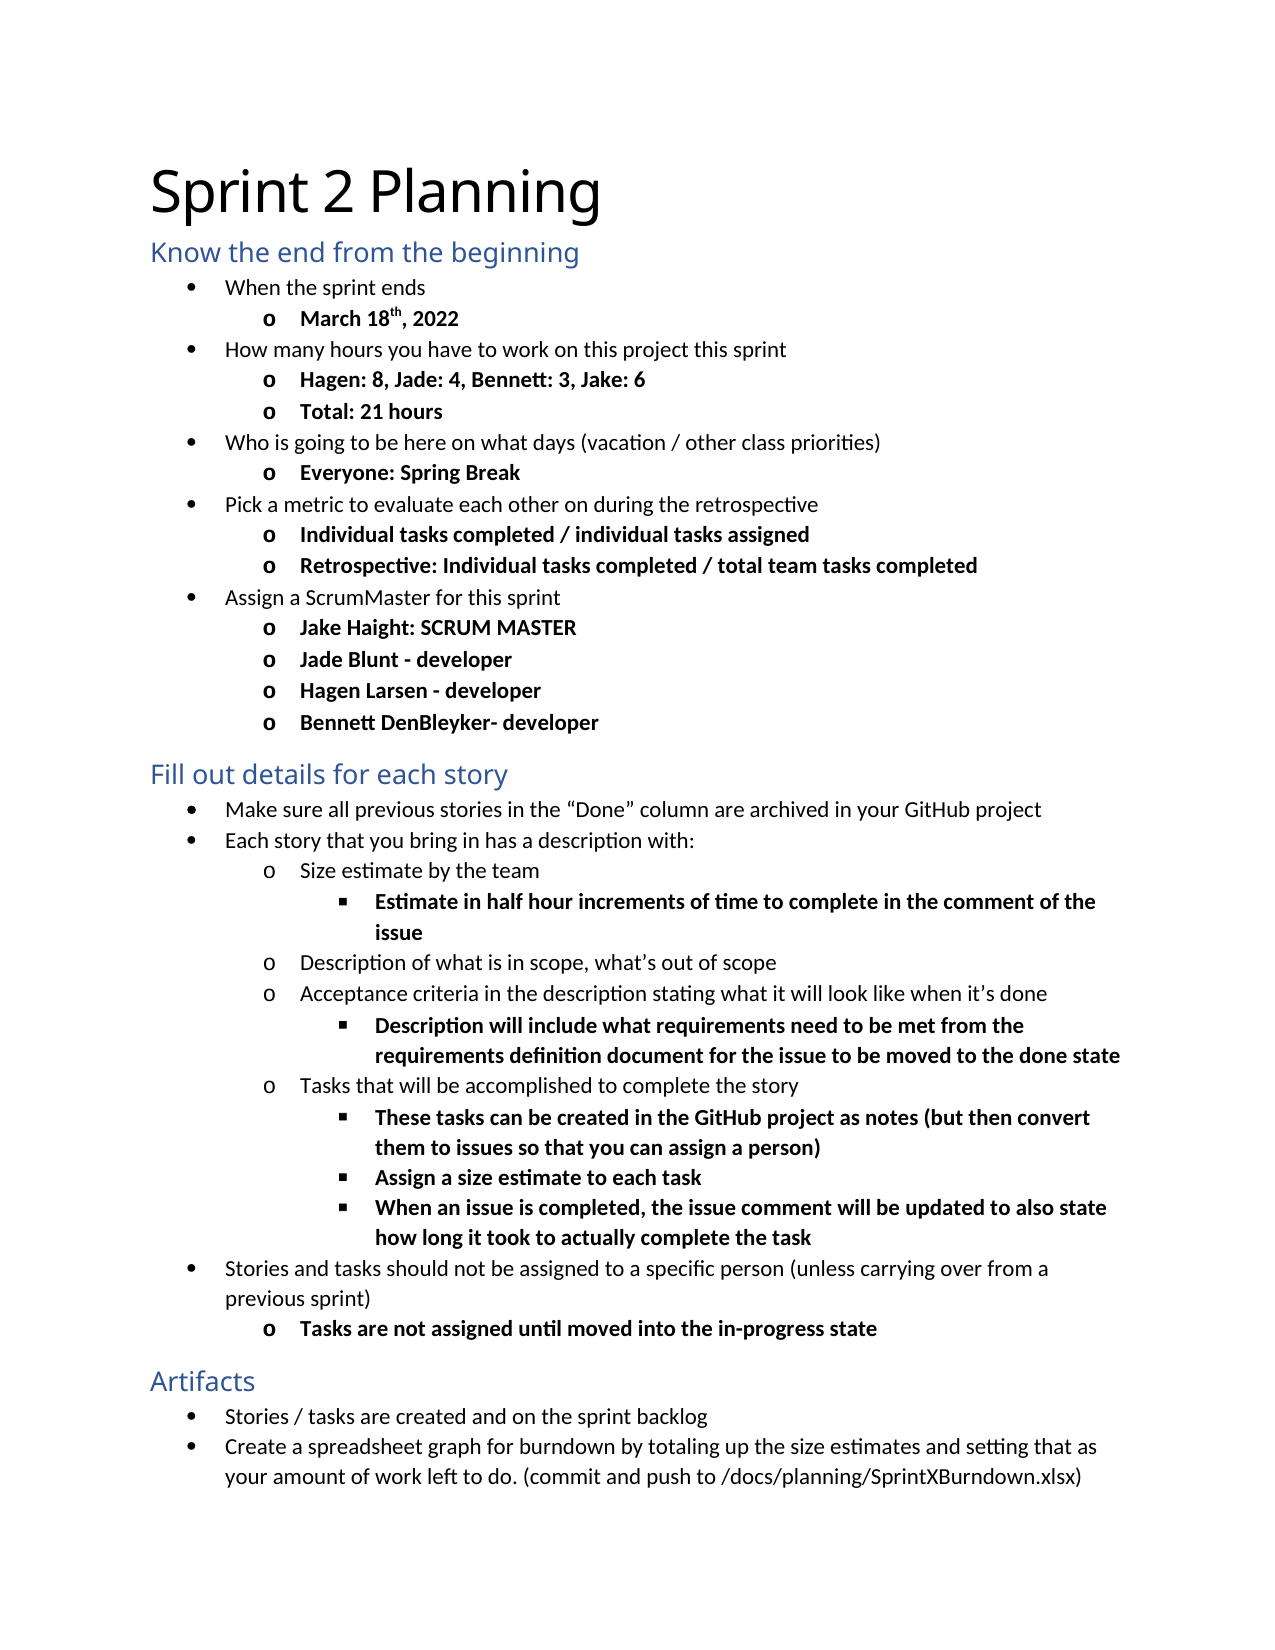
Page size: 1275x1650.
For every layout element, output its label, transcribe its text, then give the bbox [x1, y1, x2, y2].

list Make sure all previous stories in the “Done” column are archived in your GitHub project [187, 796, 1125, 823]
list Pick a metric to evaluate each other on during the retrospective [187, 490, 1125, 518]
subtitle Fill out details for each story [150, 756, 1125, 793]
list These tasks can be created in the GitHub project as notes (but then convert them to issues so that you can assign a person) [337, 1103, 1125, 1161]
list Stories / tasks are created and on the sprint backlog [187, 1402, 1125, 1430]
list Assign a size estimate to each task [337, 1163, 1125, 1191]
list Jade Blunt - developer [262, 645, 1125, 674]
list Jake Haight: SCRUM MASTER [262, 613, 1125, 642]
list Description will include what requirements need to be met from the requirements definition document for the issue to be moved to the done state [337, 1011, 1125, 1069]
list When an issue is completed, the issue comment will be updated to also state how long it took to actually complete the task [337, 1193, 1125, 1251]
list How many hours you have to work on this project this sprint [187, 335, 1125, 363]
list Who is going to be here on what days (vacation / other class priorities) [187, 428, 1125, 456]
list Retrospective: Individual tasks completed / total team tasks completed [262, 552, 1125, 581]
list Create a spreadsheet graph for burndown by totaling up the size estimates and setting that as your amount of work left to do. (commit and push to /docs/planning/SprintXBurndown.xlsx) [187, 1432, 1125, 1490]
list Size estimate by the team [262, 856, 1125, 885]
list Individual tasks completed / individual tasks assigned [262, 520, 1125, 549]
list Assign a ScrumMaster for this sprint [187, 583, 1125, 611]
list Acceptance criteria in the description stating what it will look like when it’s done [262, 979, 1125, 1008]
list March 18th, 2022 [262, 304, 1125, 333]
subtitle Know the end from the beginning [150, 234, 1125, 271]
list Hagen: 8, Jade: 4, Bennett: 3, Jake: 6 [262, 365, 1125, 394]
list Estimate in half hour increments of time to complete in the comment of the issue [337, 887, 1125, 946]
list Total: 21 hours [262, 397, 1125, 426]
list Stories and tasks should not be assigned to a specific person (unless carrying over from a previous sprint) [187, 1254, 1125, 1312]
list Tasks that will be accomplished to complete the story [262, 1071, 1125, 1100]
list Bennett DenBleyker- developer [262, 708, 1125, 737]
title Sprint 2 Planning [150, 150, 1125, 229]
list Everyone: Spring Break [262, 458, 1125, 488]
list When the sprint ends [187, 273, 1125, 301]
subtitle Artifacts [150, 1362, 1125, 1399]
list Each story that you bring in has a description with: [187, 826, 1125, 854]
list Tasks are not assigned until moved into the in-progress state [262, 1314, 1125, 1343]
list Hagen Larsen - developer [262, 676, 1125, 705]
list Description of what is in scope, what’s out of scope [262, 948, 1125, 977]
